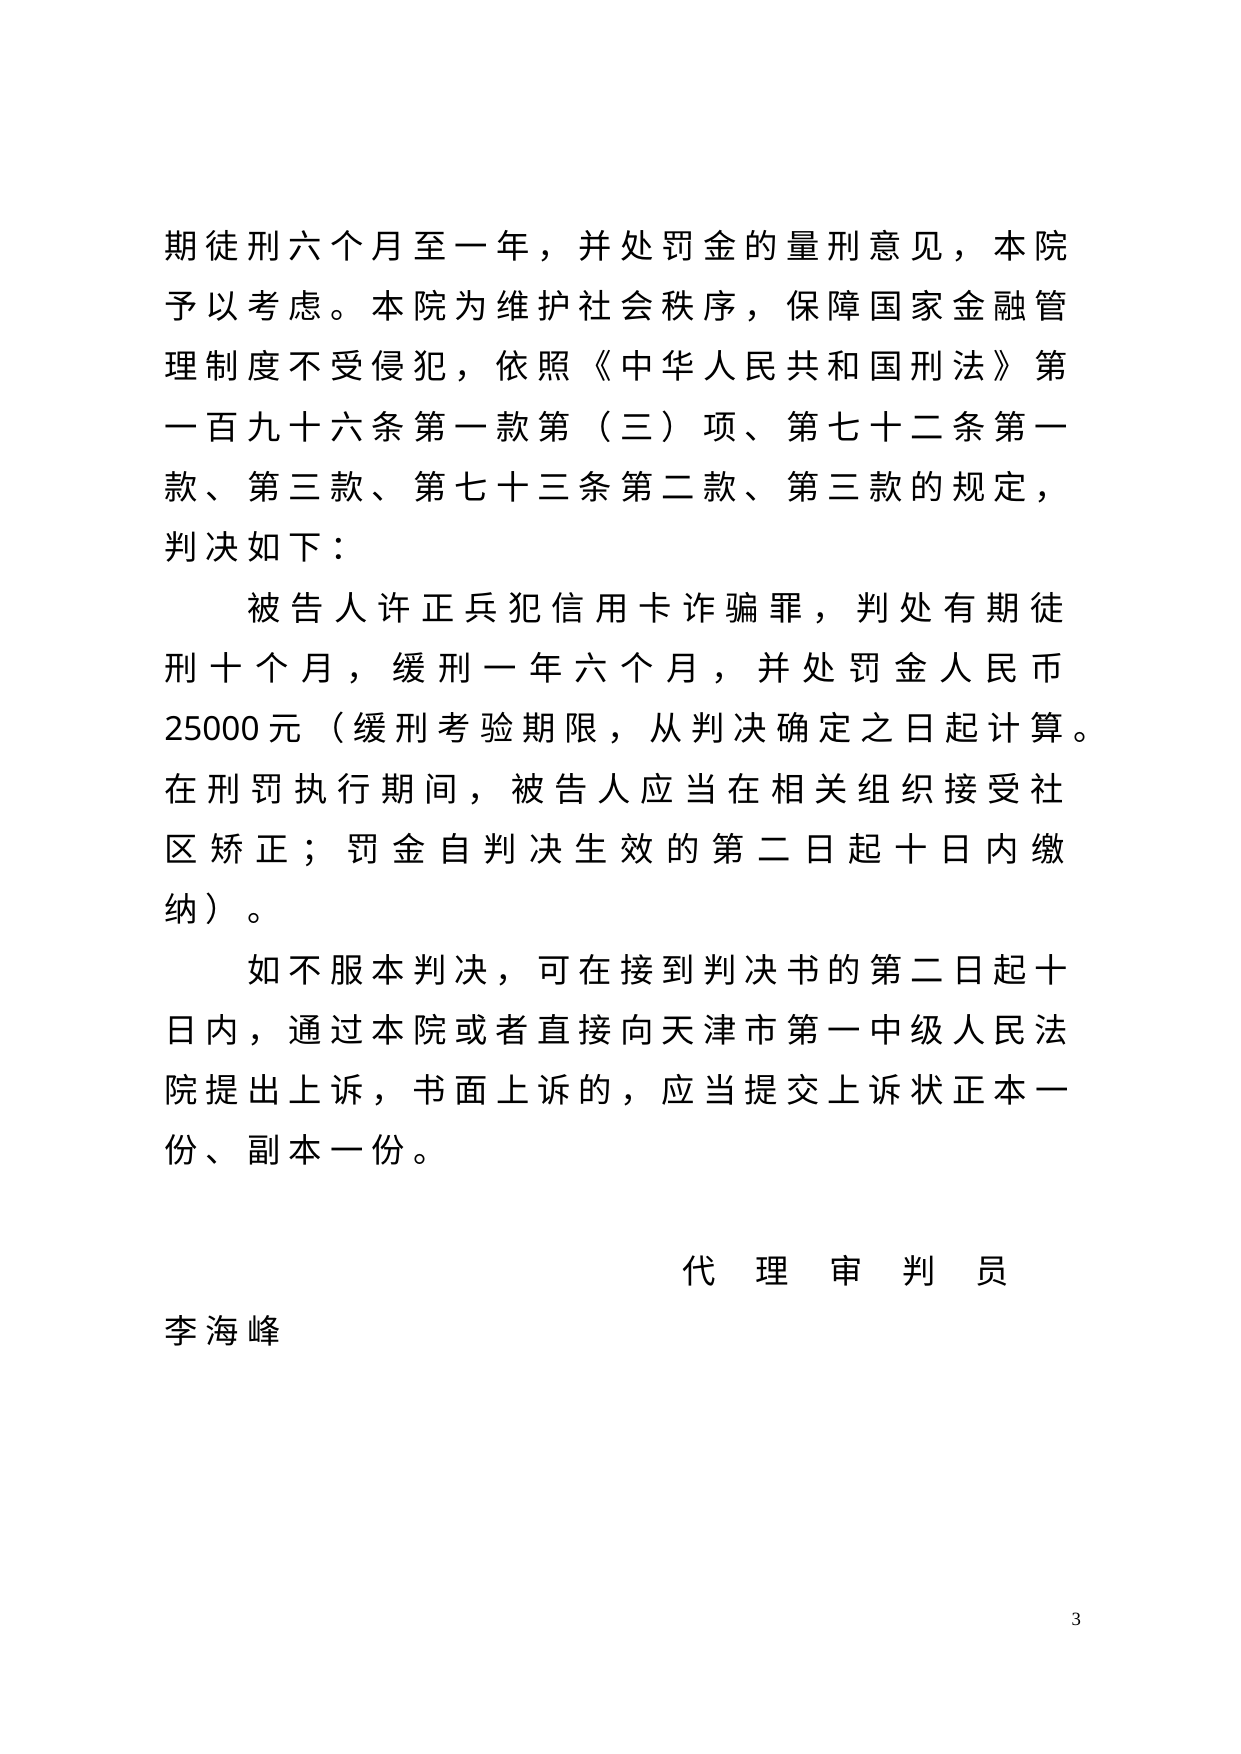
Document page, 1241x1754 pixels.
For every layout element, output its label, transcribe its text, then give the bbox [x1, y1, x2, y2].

text 代理审判员 李海峰 [164, 1239, 1017, 1359]
text 被告人许正兵犯信用卡诈骗罪，判处有期徒刑十个月，缓刑一年六个月，并处罚金人民币25000元（缓刑考验期限，从判决确定之日起计算。在刑罚执行期间，被告人应当在相关组织接受社区矫正；罚金自判决生效的第二日起十日内缴纳）。 [164, 575, 1073, 937]
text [164, 213, 1076, 575]
text 如不服本判决，可在接到判决书的第二日起十日内，通过本院或者直接向天津市第一中级人民法院提出上诉，书面上诉的，应当提交上诉状正本一份、副本一份。 [164, 937, 1076, 1178]
